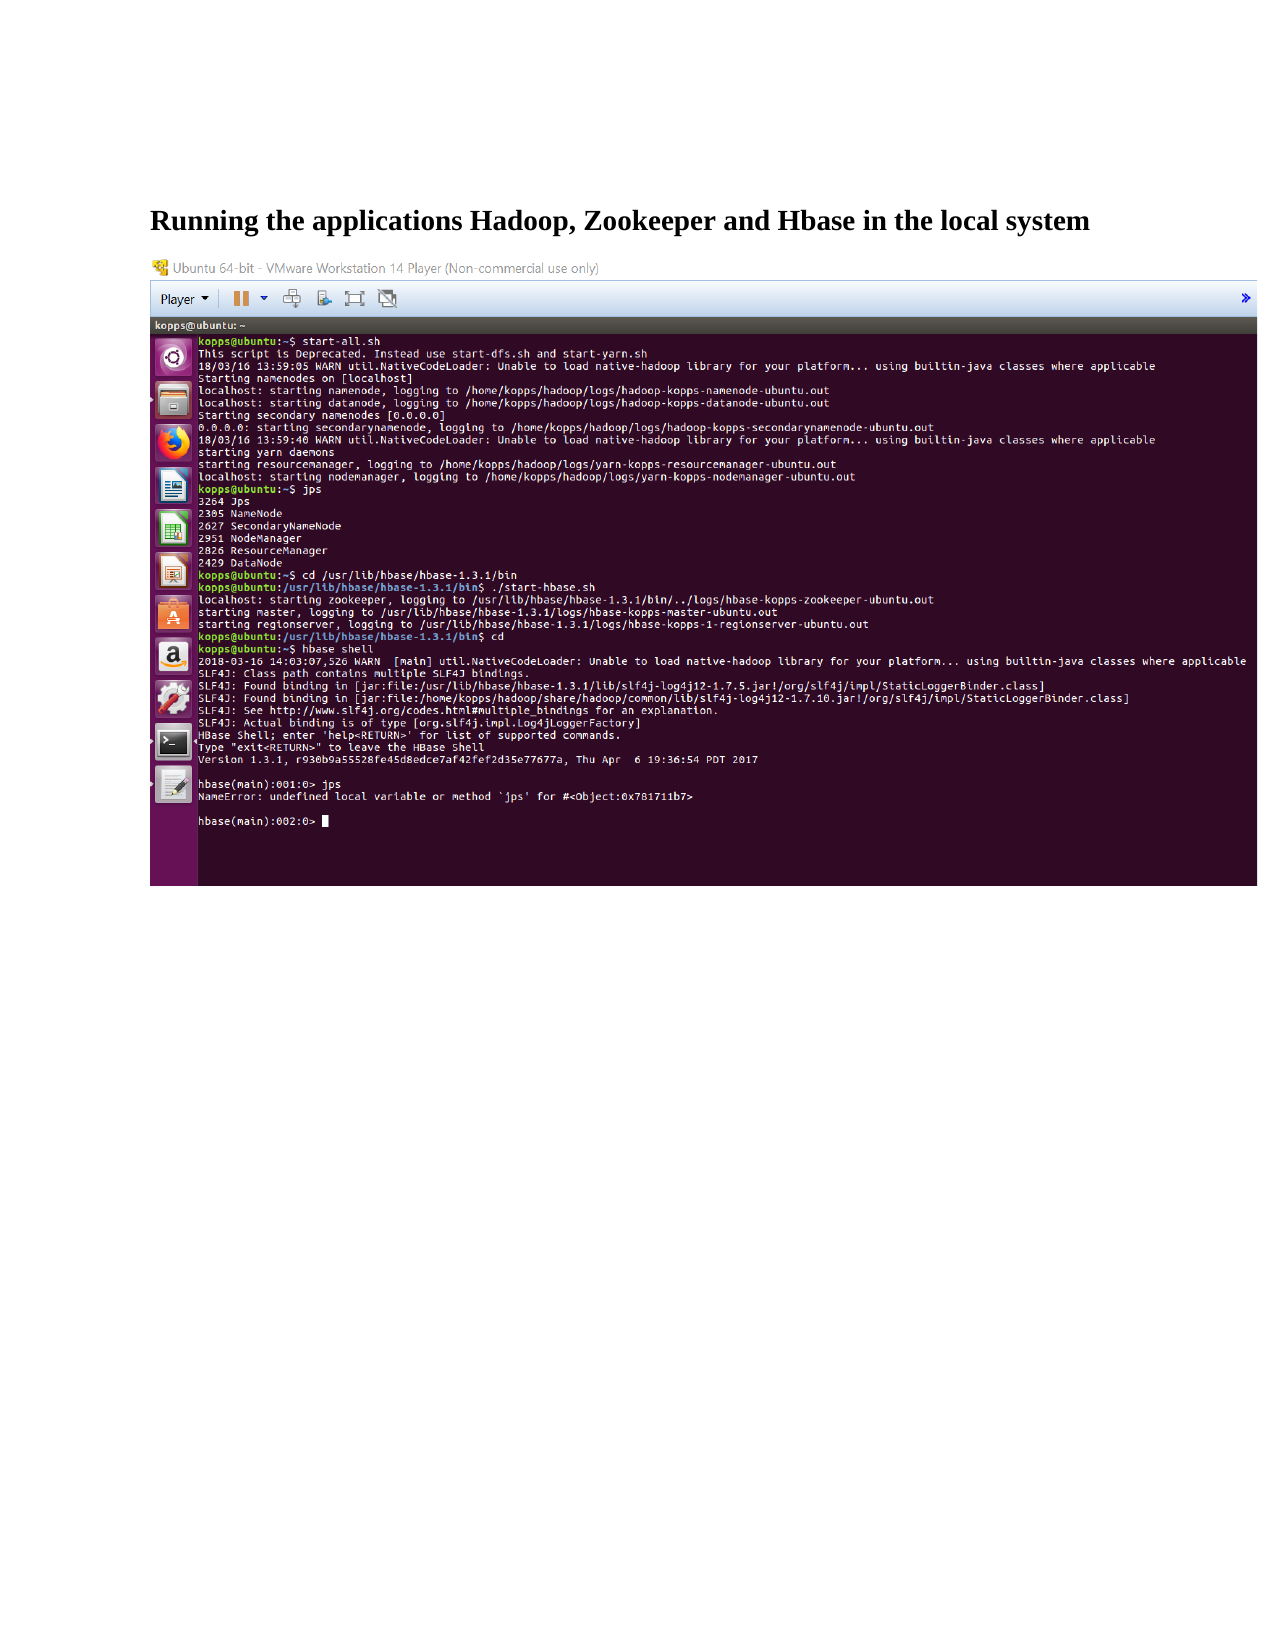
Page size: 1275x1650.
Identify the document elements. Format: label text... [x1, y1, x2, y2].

picture [150, 255, 1258, 886]
text Running the applications Hadoop, Zookeeper and Hbase in the local system [150, 203, 1125, 236]
